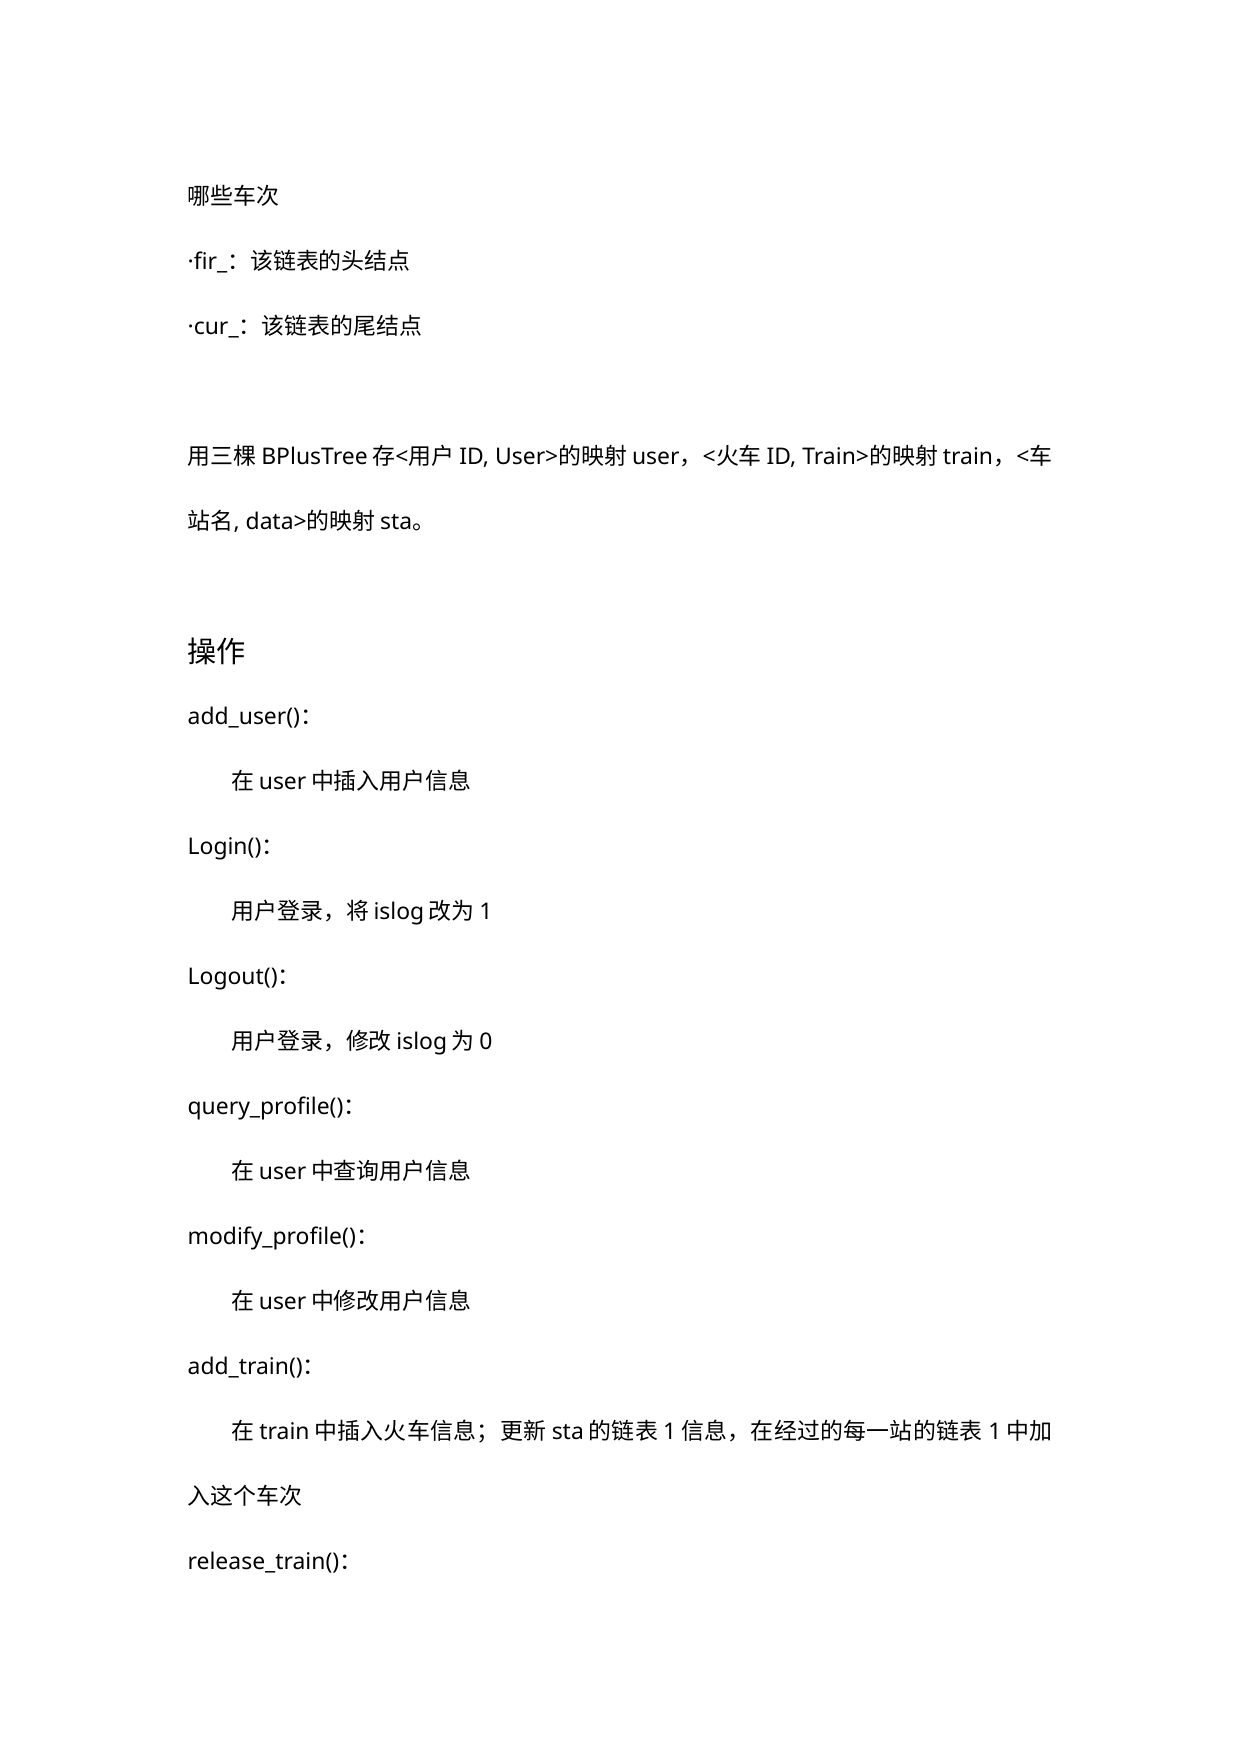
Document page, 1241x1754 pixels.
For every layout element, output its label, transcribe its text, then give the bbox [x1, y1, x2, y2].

text 用户登录，修改islog为0 [187, 1007, 1053, 1072]
text add_user()： [187, 682, 1053, 747]
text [187, 162, 1053, 227]
text 在user中插入用户信息 [187, 747, 1053, 812]
text 操作 [187, 617, 1053, 682]
text ·fir_：该链表的头结点 [187, 227, 1053, 292]
text add_train()： [187, 1332, 1053, 1397]
text 用三棵BPlusTree存<用户ID, User>的映射user，<火车ID, Train>的映射train，<车站名, data>的映射sta。 [187, 422, 1053, 552]
text 在user中修改用户信息 [187, 1267, 1053, 1332]
text query_profile()： [187, 1072, 1053, 1137]
text 用户登录，将islog改为1 [187, 877, 1053, 942]
text Logout()： [187, 942, 1053, 1007]
text modify_profile()： [187, 1202, 1053, 1267]
text 在user中查询用户信息 [187, 1137, 1053, 1202]
text Login()： [187, 812, 1053, 877]
text ·cur_：该链表的尾结点 [187, 292, 1053, 357]
text 在train中插入火车信息；更新sta的链表1信息，在经过的每一站的链表1中加入这个车次 [187, 1397, 1053, 1527]
text release_train()： [187, 1527, 1053, 1592]
